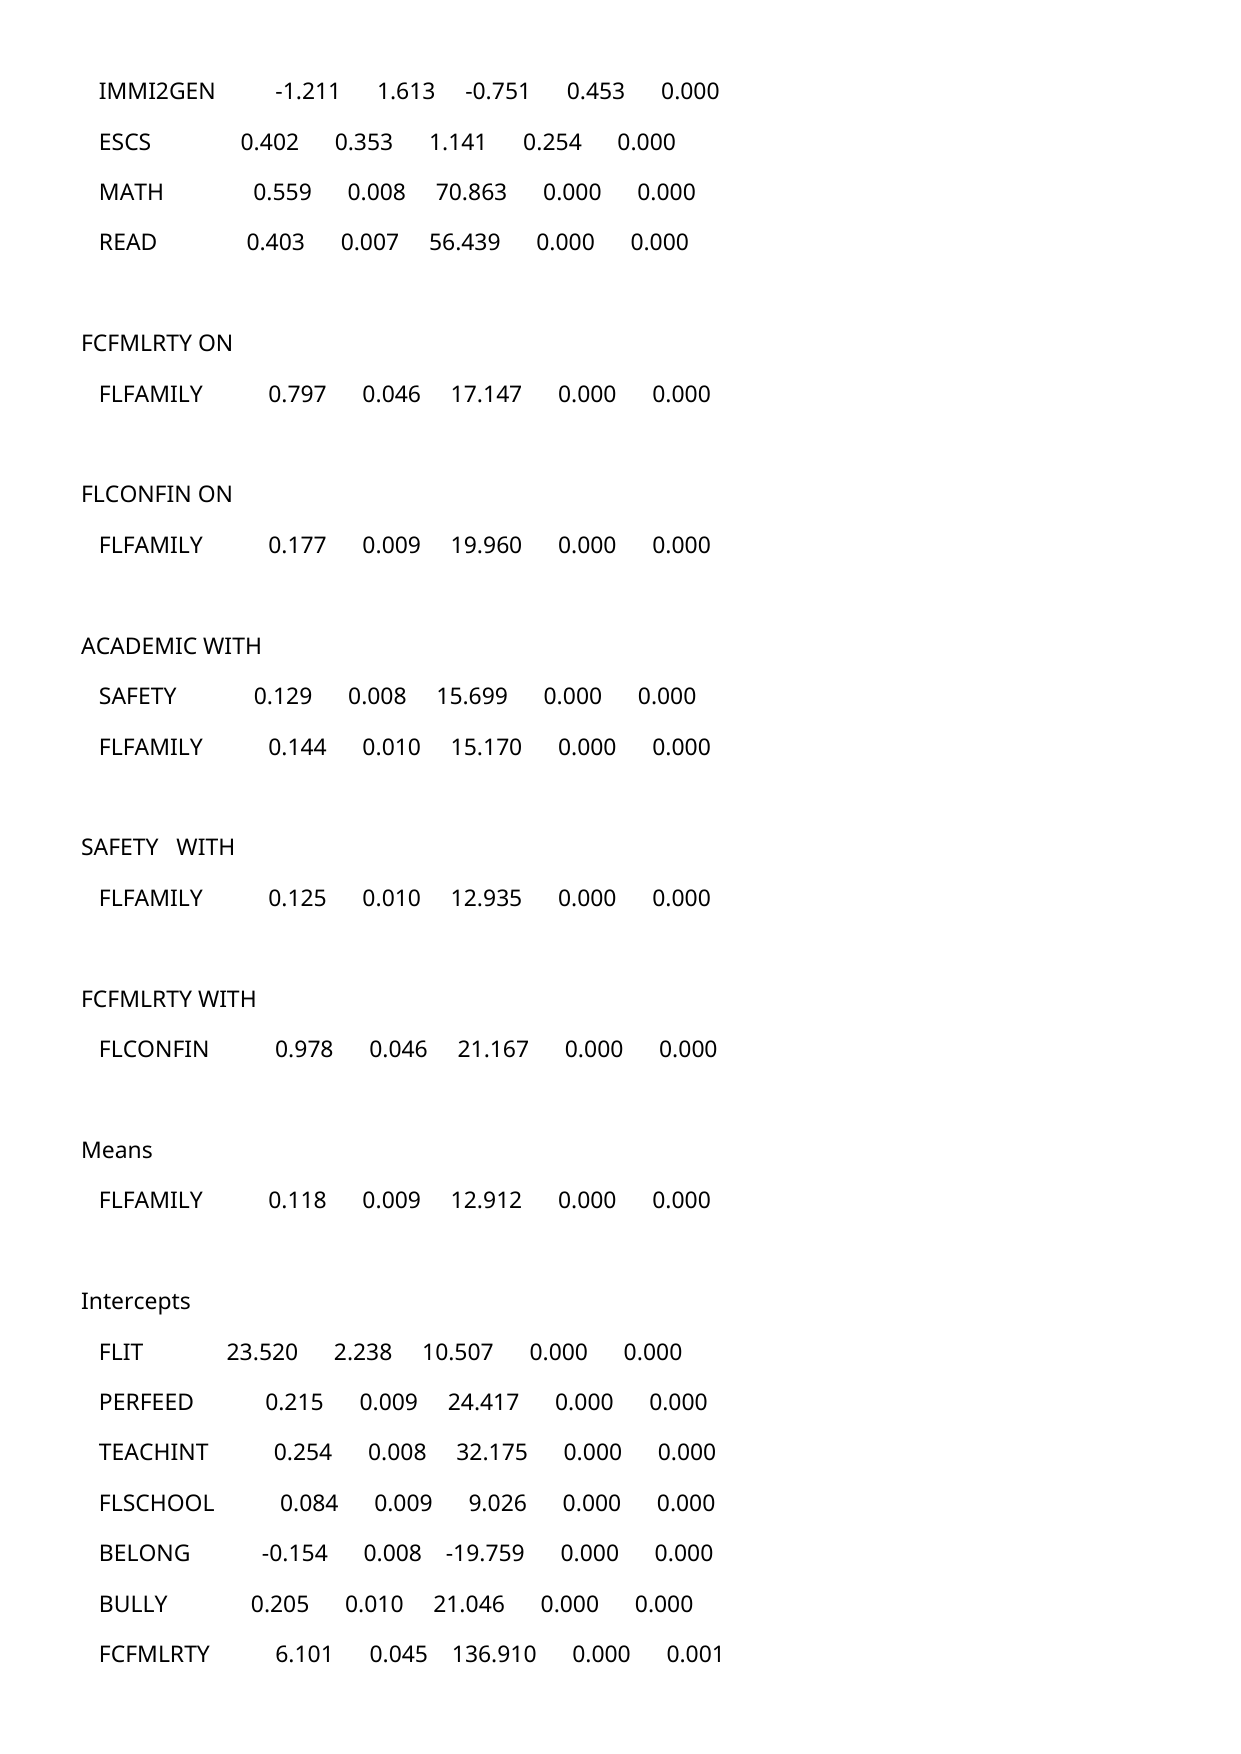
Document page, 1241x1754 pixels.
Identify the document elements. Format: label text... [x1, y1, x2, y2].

text FLFAMILY 0.125 0.010 12.935 0.000 0.000 [75, 882, 1165, 913]
text FLIT 23.520 2.238 10.507 0.000 0.000 [75, 1335, 1165, 1367]
text MATH 0.559 0.008 70.863 0.000 0.000 [75, 176, 1165, 207]
text FLFAMILY 0.797 0.046 17.147 0.000 0.000 [75, 377, 1165, 409]
text IMMI2GEN -1.211 1.613 -0.751 0.453 0.000 [75, 75, 1165, 106]
text Means [75, 1134, 1165, 1165]
text FLCONFIN ON [75, 478, 1165, 509]
text ACADEMIC WITH [75, 629, 1165, 661]
text FLFAMILY 0.118 0.009 12.912 0.000 0.000 [75, 1184, 1165, 1215]
text FLSCHOOL 0.084 0.009 9.026 0.000 0.000 [75, 1487, 1165, 1518]
text FLFAMILY 0.144 0.010 15.170 0.000 0.000 [75, 730, 1165, 762]
text BELONG -0.154 0.008 -19.759 0.000 0.000 [75, 1537, 1165, 1568]
text READ 0.403 0.007 56.439 0.000 0.000 [75, 226, 1165, 257]
text FLCONFIN 0.978 0.046 21.167 0.000 0.000 [75, 1033, 1165, 1064]
text SAFETY 0.129 0.008 15.699 0.000 0.000 [75, 680, 1165, 711]
text FCFMLRTY WITH [75, 982, 1165, 1014]
text Intercepts [75, 1285, 1165, 1316]
text TEACHINT 0.254 0.008 32.175 0.000 0.000 [75, 1436, 1165, 1467]
text FLFAMILY 0.177 0.009 19.960 0.000 0.000 [75, 529, 1165, 560]
text FCFMLRTY ON [75, 327, 1165, 358]
text PERFEED 0.215 0.009 24.417 0.000 0.000 [75, 1386, 1165, 1417]
text FCFMLRTY 6.101 0.045 136.910 0.000 0.001 [75, 1638, 1165, 1669]
text ESCS 0.402 0.353 1.141 0.254 0.000 [75, 125, 1165, 157]
text BULLY 0.205 0.010 21.046 0.000 0.000 [75, 1587, 1165, 1619]
text SAFETY WITH [75, 831, 1165, 862]
